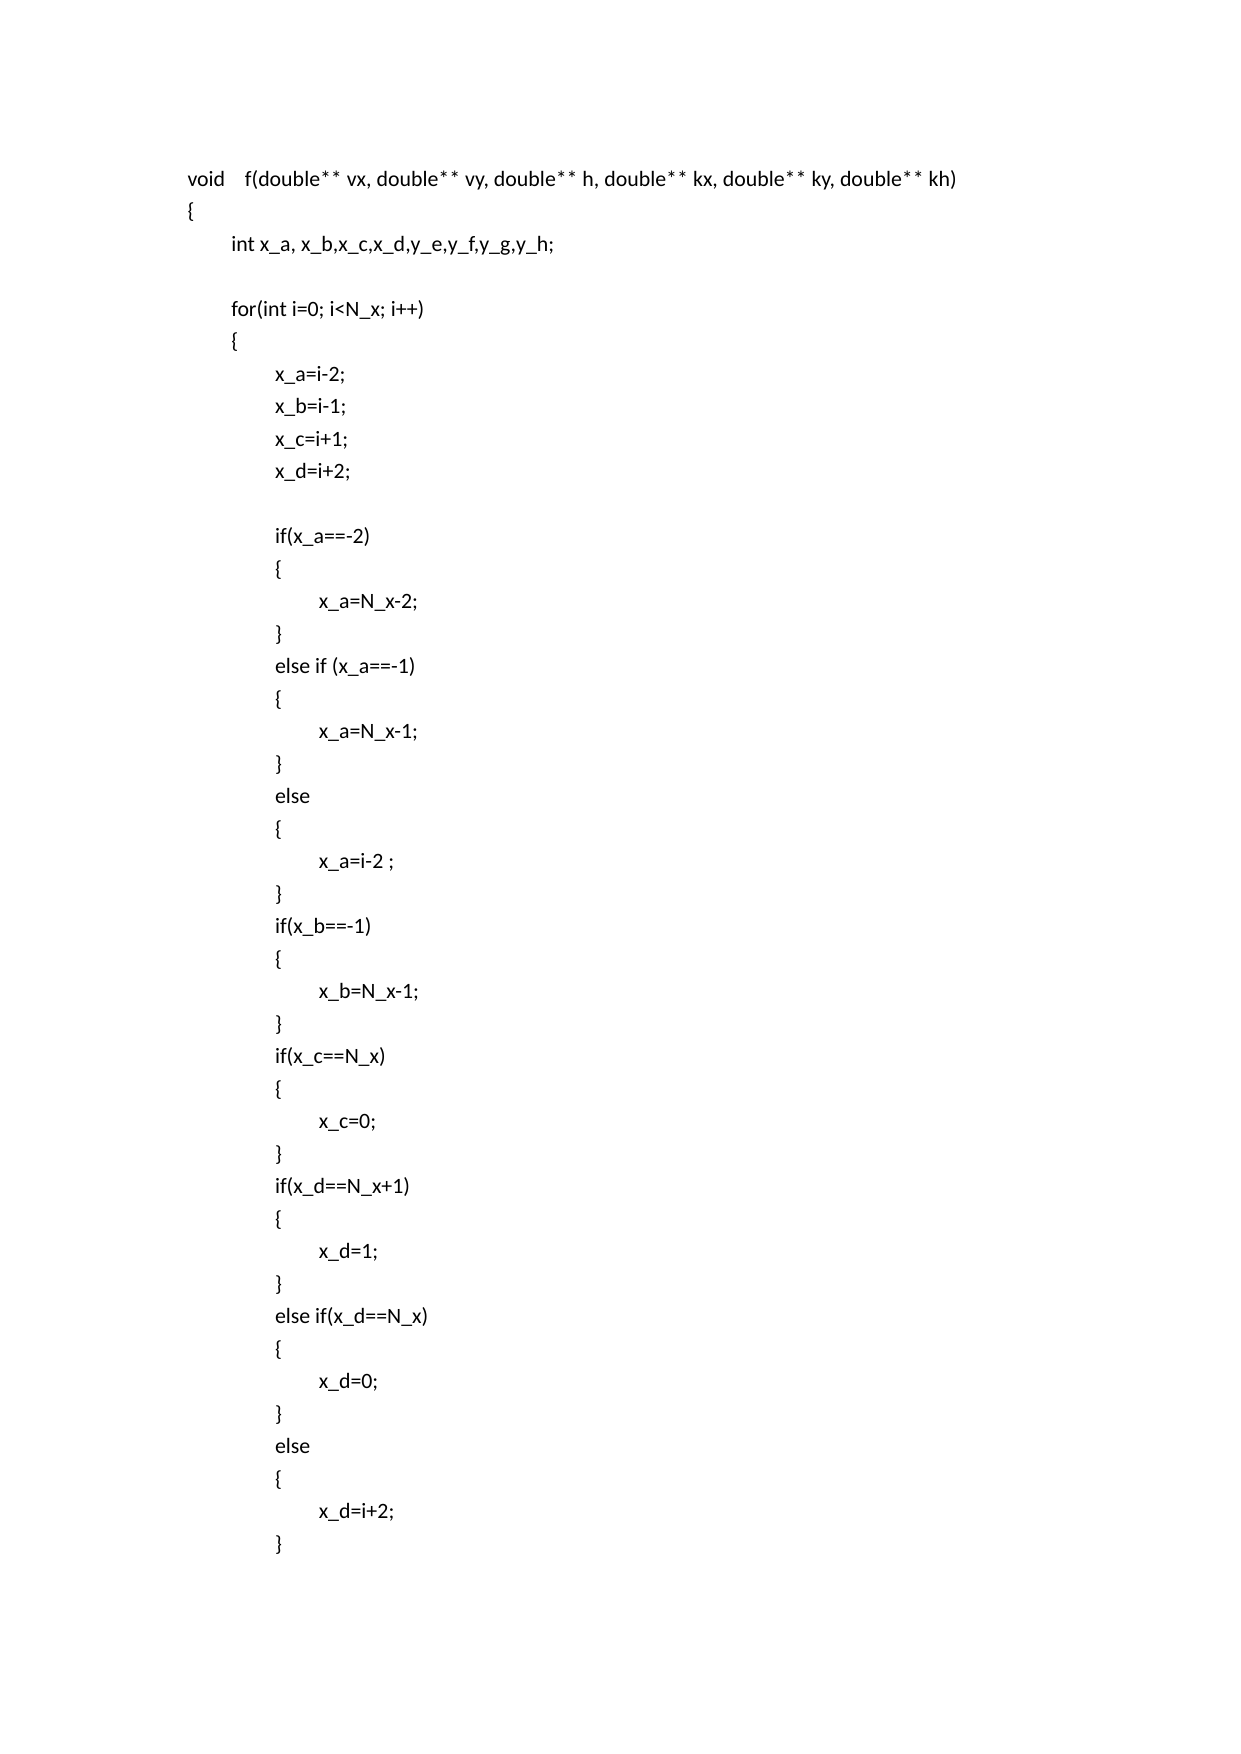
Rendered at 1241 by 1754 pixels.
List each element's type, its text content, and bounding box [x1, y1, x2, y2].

text int x_a, x_b,x_c,x_d,y_e,y_f,y_g,y_h; [187, 227, 1053, 259]
text x_b=i-1; [187, 389, 1053, 422]
text x_d=0; [187, 1364, 1053, 1397]
text x_d=i+2; [187, 1494, 1053, 1527]
text if(x_c==N_x) [187, 1039, 1053, 1072]
text x_d=i+2; [187, 454, 1053, 487]
text { [187, 1332, 1053, 1364]
text x_b=N_x-1; [187, 974, 1053, 1007]
text x_a=N_x-2; [187, 584, 1053, 617]
text { [187, 682, 1053, 714]
text } [187, 1397, 1053, 1429]
text } [187, 1137, 1053, 1169]
text if(x_a==-2) [187, 519, 1053, 552]
text x_a=i-2; [187, 357, 1053, 389]
text x_d=1; [187, 1234, 1053, 1267]
text { [187, 324, 1053, 357]
text { [187, 812, 1053, 844]
text } [187, 617, 1053, 649]
text if(x_b==-1) [187, 909, 1053, 942]
text } [187, 747, 1053, 779]
text x_c=i+1; [187, 422, 1053, 454]
text else [187, 779, 1053, 812]
text { [187, 1462, 1053, 1494]
text else if(x_d==N_x) [187, 1299, 1053, 1332]
text else if (x_a==-1) [187, 649, 1053, 682]
text x_a=N_x-1; [187, 714, 1053, 747]
text } [187, 1527, 1053, 1559]
text } [187, 1267, 1053, 1299]
text } [187, 1007, 1053, 1039]
text for(int i=0; i<N_x; i++) [187, 292, 1053, 324]
text if(x_d==N_x+1) [187, 1169, 1053, 1202]
text } [187, 877, 1053, 909]
text { [187, 1202, 1053, 1234]
text { [187, 194, 1053, 227]
text x_a=i-2 ; [187, 844, 1053, 877]
text void f(double** vx, double** vy, double** h, double** kx, double** ky, double** kh) [187, 162, 1053, 194]
text x_c=0; [187, 1104, 1053, 1137]
text { [187, 552, 1053, 584]
text else [187, 1429, 1053, 1462]
text { [187, 942, 1053, 974]
text { [187, 1072, 1053, 1104]
